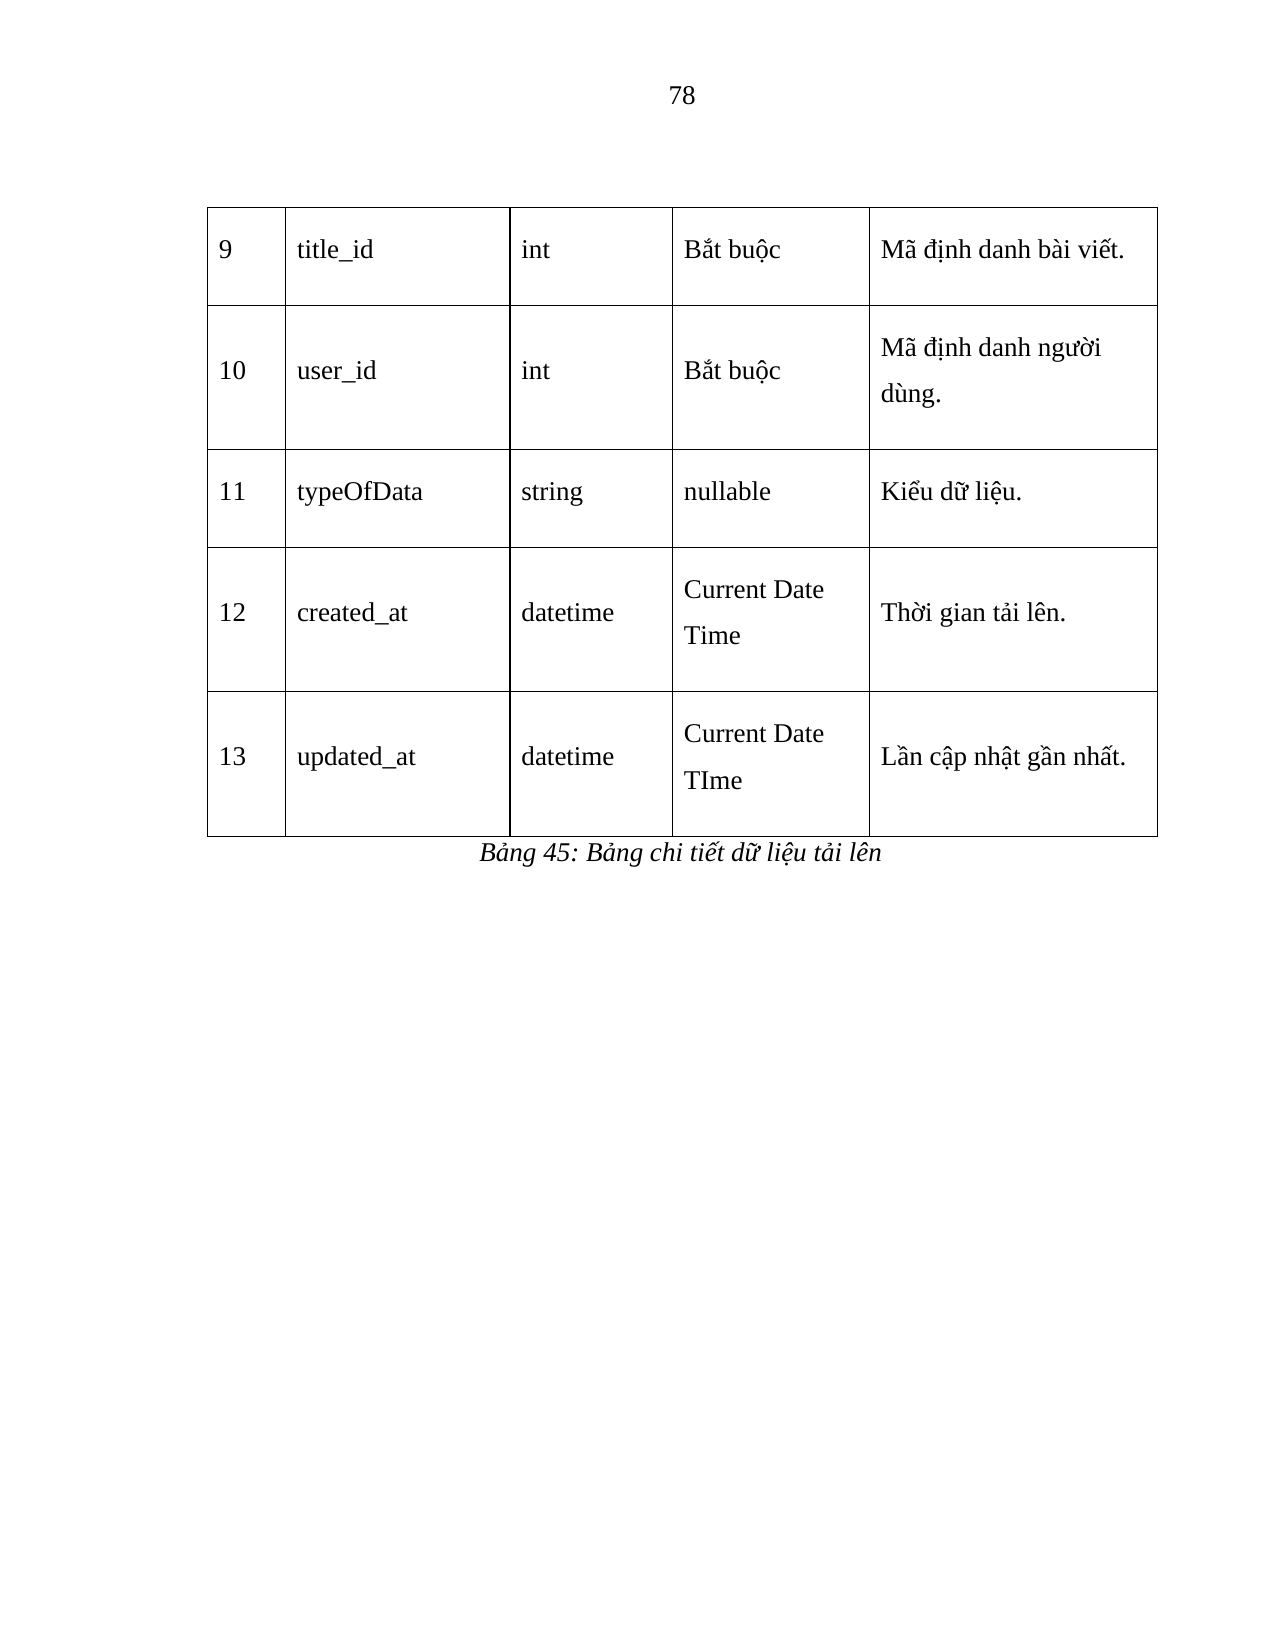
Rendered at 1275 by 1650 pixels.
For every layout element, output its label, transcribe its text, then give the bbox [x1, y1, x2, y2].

table_cell updated_at [286, 692, 509, 836]
table_cell Kiểu dữ liệu. [870, 450, 1157, 547]
table_cell 9 [208, 208, 285, 305]
table_cell Current Date Time [673, 548, 869, 691]
table_cell Thời gian tải lên. [870, 548, 1157, 691]
table_cell Bắt buộc [673, 208, 869, 305]
table_cell Bắt buộc [673, 306, 869, 449]
table_cell datetime [511, 692, 672, 836]
table_cell Current Date TIme [673, 692, 869, 836]
table_cell user_id [286, 306, 509, 449]
table_cell created_at [286, 548, 509, 691]
table_cell Mã định danh bài viết. [870, 208, 1157, 305]
table_cell Lần cập nhật gần nhất. [870, 692, 1157, 836]
table_cell typeOfData [286, 450, 509, 547]
table_cell 10 [208, 306, 285, 449]
table_cell Mã định danh người dùng. [870, 306, 1157, 449]
table_cell datetime [511, 548, 672, 691]
table_cell int [511, 306, 672, 449]
table_cell int [511, 208, 672, 305]
table_cell 13 [208, 692, 285, 836]
table_cell title_id [286, 208, 509, 305]
table_cell nullable [673, 450, 869, 547]
table_cell 12 [208, 548, 285, 691]
table_cell 11 [208, 450, 285, 547]
table_cell string [511, 450, 672, 547]
